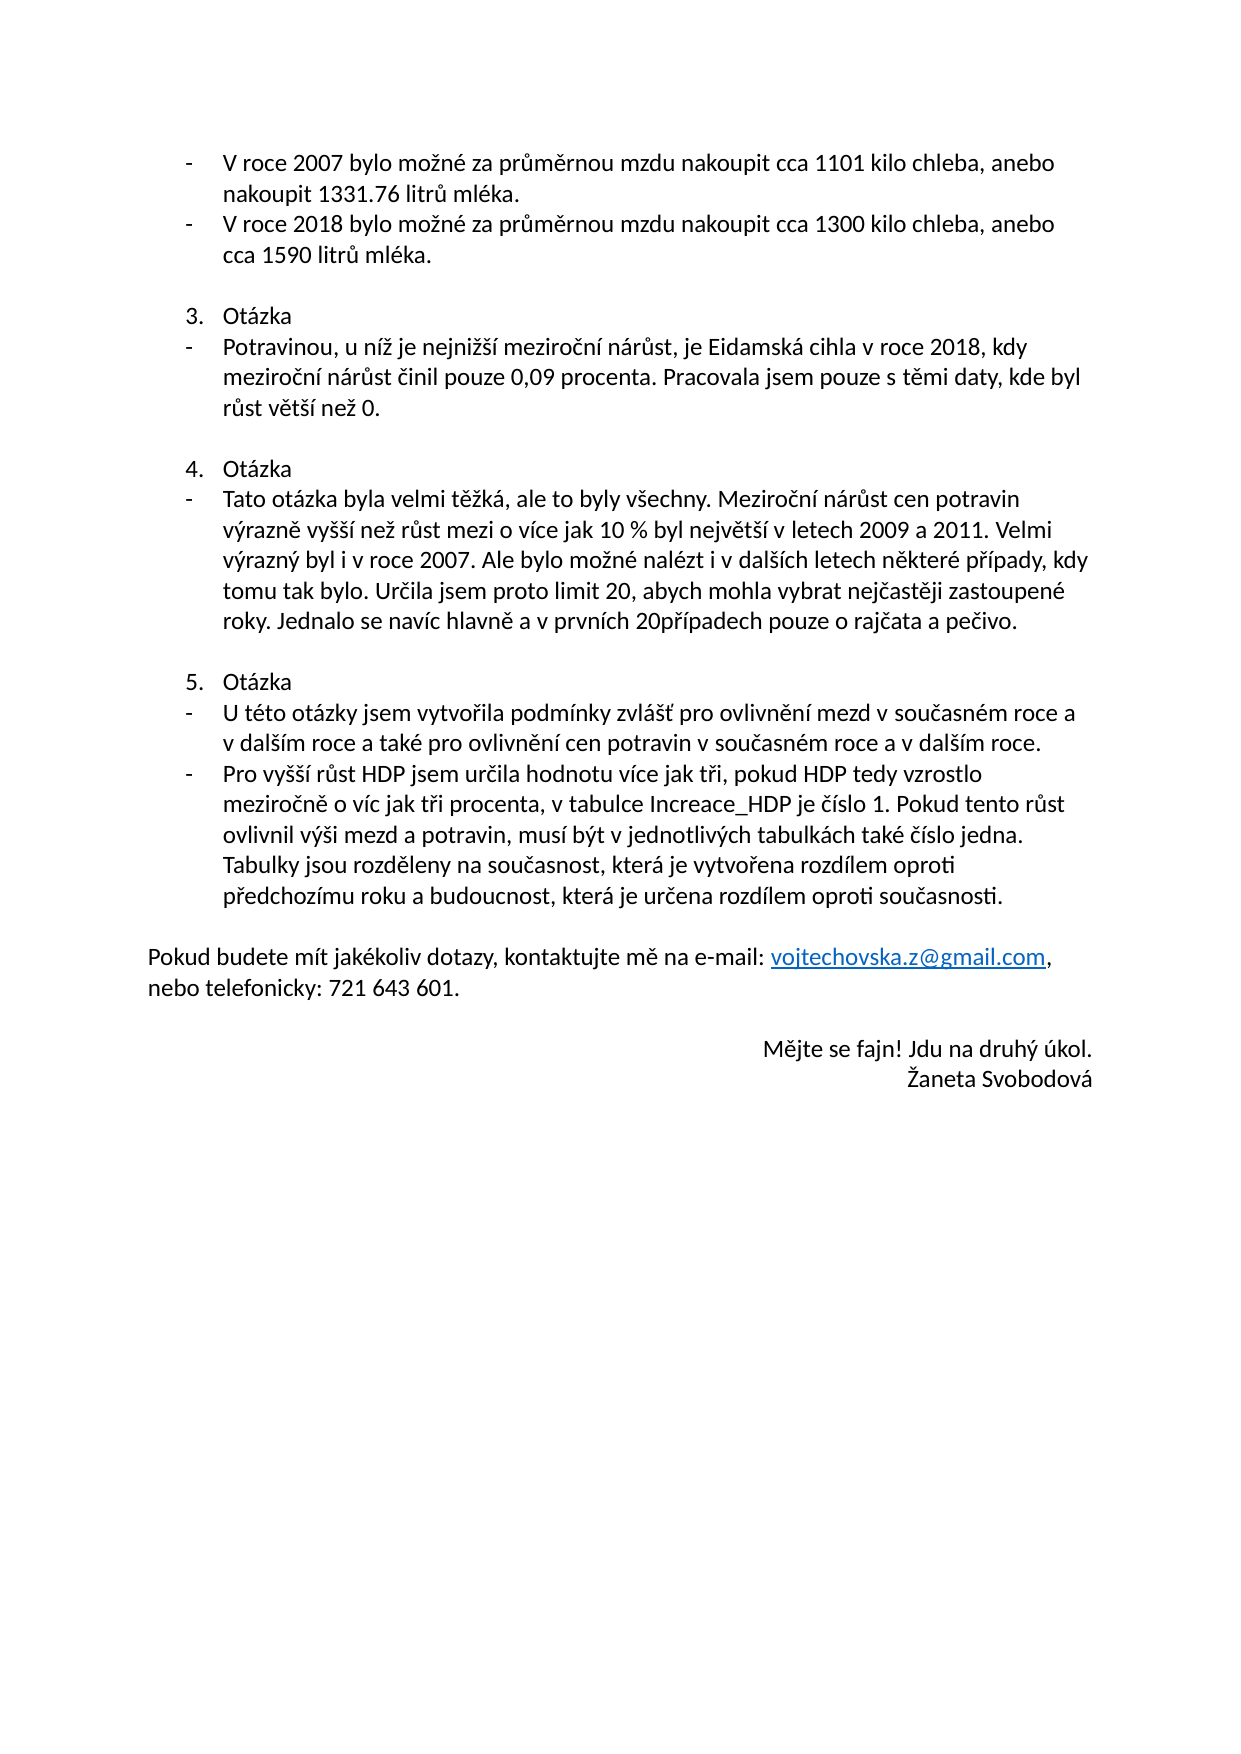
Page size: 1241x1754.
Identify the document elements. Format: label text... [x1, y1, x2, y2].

text Mějte se fajn! Jdu na druhý úkol. [148, 1033, 1093, 1063]
text Pokud budete mít jakékoliv dotazy, kontaktujte mě na e-mail: vojtechovska.z@gmail.com, nebo telefonicky: 721 643 601. [148, 941, 1093, 1002]
list Pro vyšší růst HDP jsem určila hodnotu více jak tři, pokud HDP tedy vzrostlo meziročně o víc jak tři procenta, v tabulce Increace_HDP je číslo 1. Pokud tento růst ovlivnil výši mezd a potravin, musí být v jednotlivých tabulkách také číslo jedna. Tabulky jsou rozděleny na současnost, která je vytvořena rozdílem oproti předchozímu roku a budoucnost, která je určena rozdílem oproti současnosti. [185, 758, 1093, 911]
list Potravinou, u níž je nejnižší meziroční nárůst, je Eidamská cihla v roce 2018, kdy meziroční nárůst činil pouze 0,09 procenta. Pracovala jsem pouze s těmi daty, kde byl růst větší než 0. [185, 331, 1093, 422]
list V roce 2007 bylo možné za průměrnou mzdu nakoupit cca 1101 kilo chleba, anebo nakoupit 1331.76 litrů mléka. [185, 148, 1093, 209]
list Tato otázka byla velmi těžká, ale to byly všechny. Meziroční nárůst cen potravin výrazně vyšší než růst mezi o více jak 10 % byl největší v letech 2009 a 2011. Velmi výrazný byl i v roce 2007. Ale bylo možné nalézt i v dalších letech některé případy, kdy tomu tak bylo. Určila jsem proto limit 20, abych mohla vybrat nejčastěji zastoupené roky. Jednalo se navíc hlavně a v prvních 20případech pouze o rajčata a pečivo. [185, 483, 1093, 636]
list V roce 2018 bylo možné za průměrnou mzdu nakoupit cca 1300 kilo chleba, anebo cca 1590 litrů mléka. [185, 209, 1093, 270]
list Otázka [185, 300, 1093, 331]
list U této otázky jsem vytvořila podmínky zvlášť pro ovlivnění mezd v současném roce a v dalším roce a také pro ovlivnění cen potravin v současném roce a v dalším roce. [185, 697, 1093, 758]
text Žaneta Svobodová [148, 1063, 1093, 1094]
list Otázka [185, 453, 1093, 483]
list Otázka [185, 666, 1093, 697]
